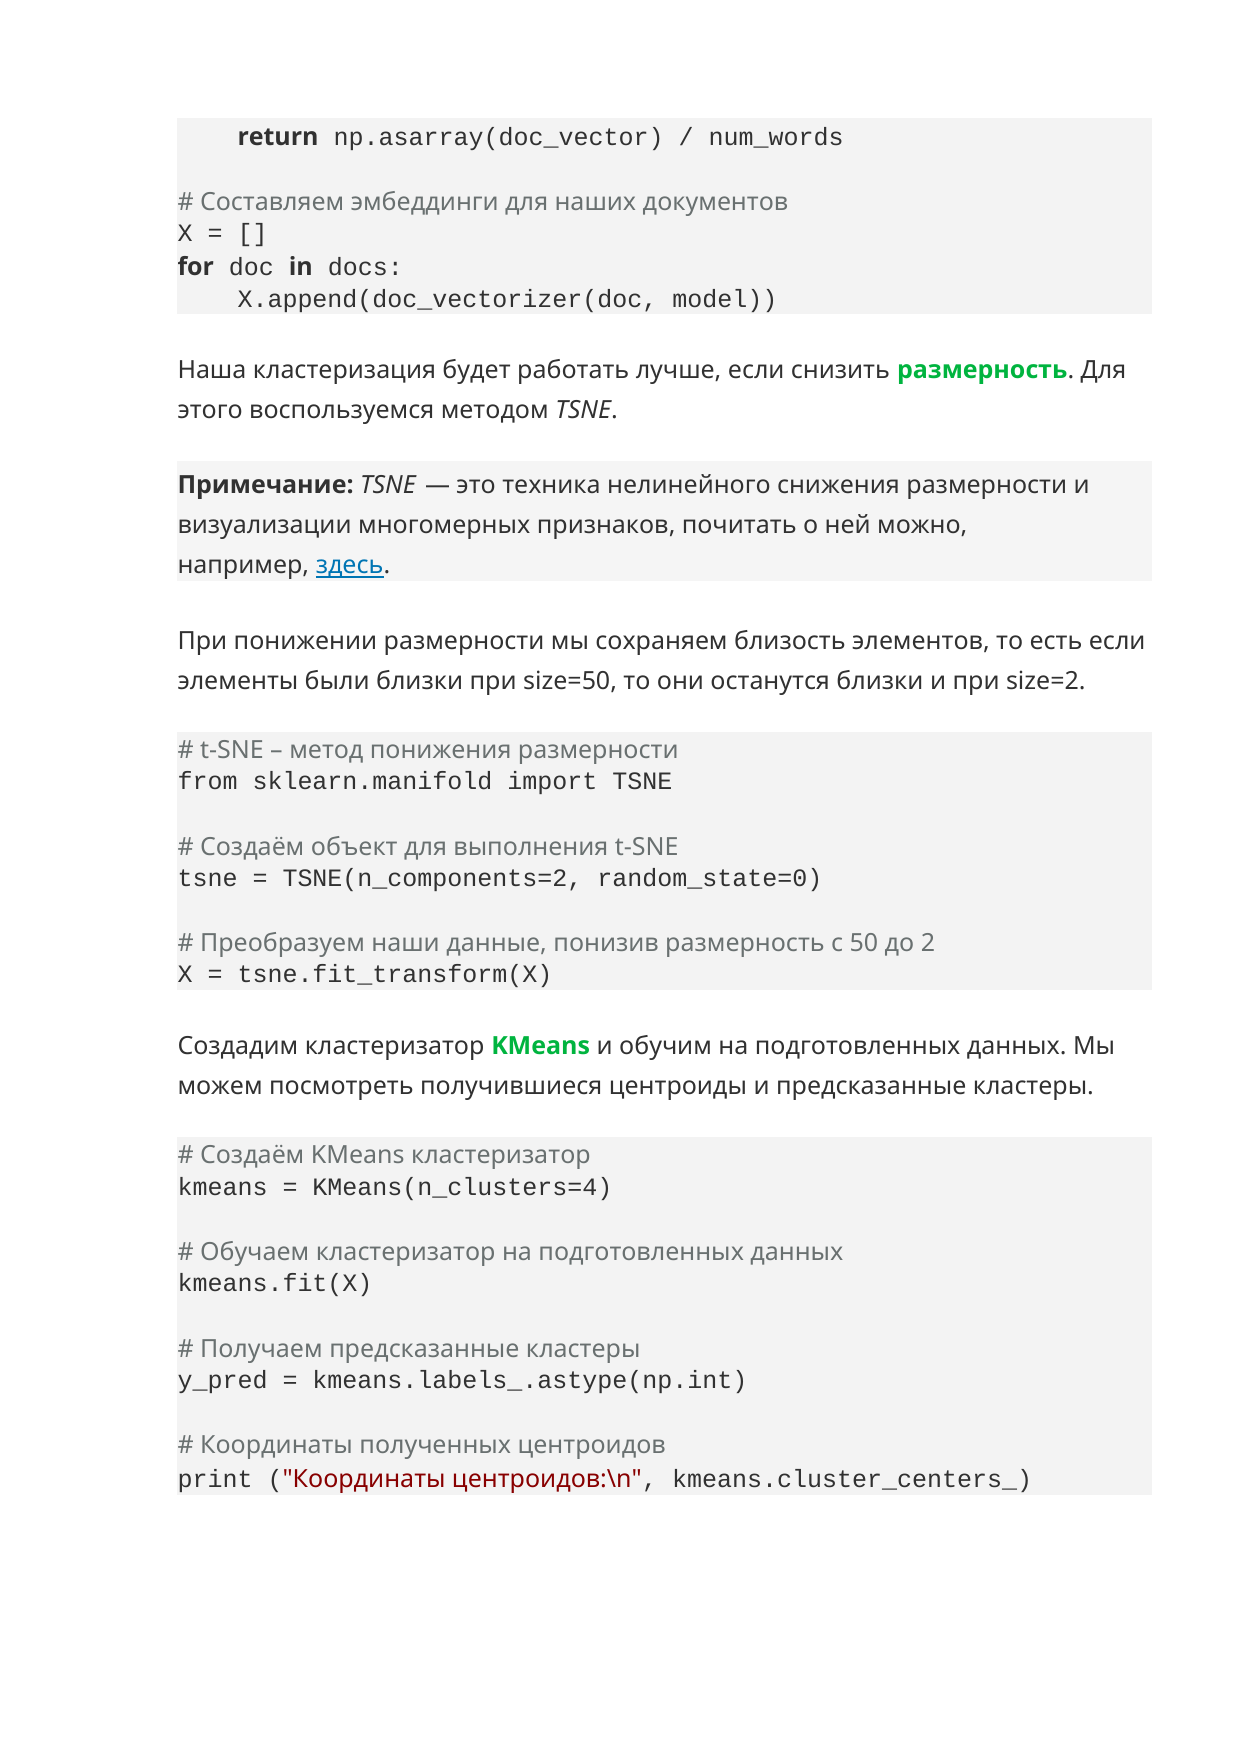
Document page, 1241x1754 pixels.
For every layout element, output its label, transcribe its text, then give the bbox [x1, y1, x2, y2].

text # t-SNE – метод понижения размерности [177, 732, 1152, 766]
text return np.asarray(doc_vector) / num_words [177, 118, 1152, 152]
text # Обучаем кластеризатор на подготовленных данных [177, 1234, 1152, 1268]
text X.append(doc_vectorizer(doc, model)) [177, 283, 1152, 314]
text Создадим кластеризатор KMeans и обучим на подготовленных данных. Мы можем посмотреть получившиеся центроиды и предсказанные кластеры. [177, 1022, 1152, 1102]
text for doc in docs: [177, 249, 1152, 283]
text X = [] [177, 218, 1152, 249]
text kmeans.fit(X) [177, 1268, 1152, 1299]
text При понижении размерности мы сохраняем близость элементов, то есть если элементы были близки при size=50, то они останутся близки и при size=2. [177, 617, 1152, 697]
text tsne = TSNE(n_components=2, random_state=0) [177, 863, 1152, 894]
text Примечание: TSNE — это техника нелинейного снижения размерности и визуализации многомерных признаков, почитать о ней можно, например, здесь. [177, 461, 1152, 581]
text # Создаём объект для выполнения t-SNE [177, 828, 1152, 863]
text # Преобразуем наши данные, понизив размерность с 50 до 2 [177, 925, 1152, 959]
text # Составляем эмбеддинги для наших документов [177, 184, 1152, 218]
text # Получаем предсказанные кластеры [177, 1330, 1152, 1364]
text print ("Координаты центроидов:\n", kmeans.cluster_centers_) [177, 1461, 1152, 1495]
text # Создаём KMeans кластеризатор [177, 1137, 1152, 1171]
text y_pred = kmeans.labels_.astype(np.int) [177, 1364, 1152, 1396]
text Наша кластеризация будет работать лучше, если снизить размерность. Для этого воспользуемся методом TSNE. [177, 346, 1152, 426]
text from sklearn.manifold import TSNE [177, 766, 1152, 797]
text X = tsne.fit_transform(X) [177, 959, 1152, 990]
text kmeans = KMeans(n_clusters=4) [177, 1171, 1152, 1202]
text # Координаты полученных центроидов [177, 1427, 1152, 1461]
